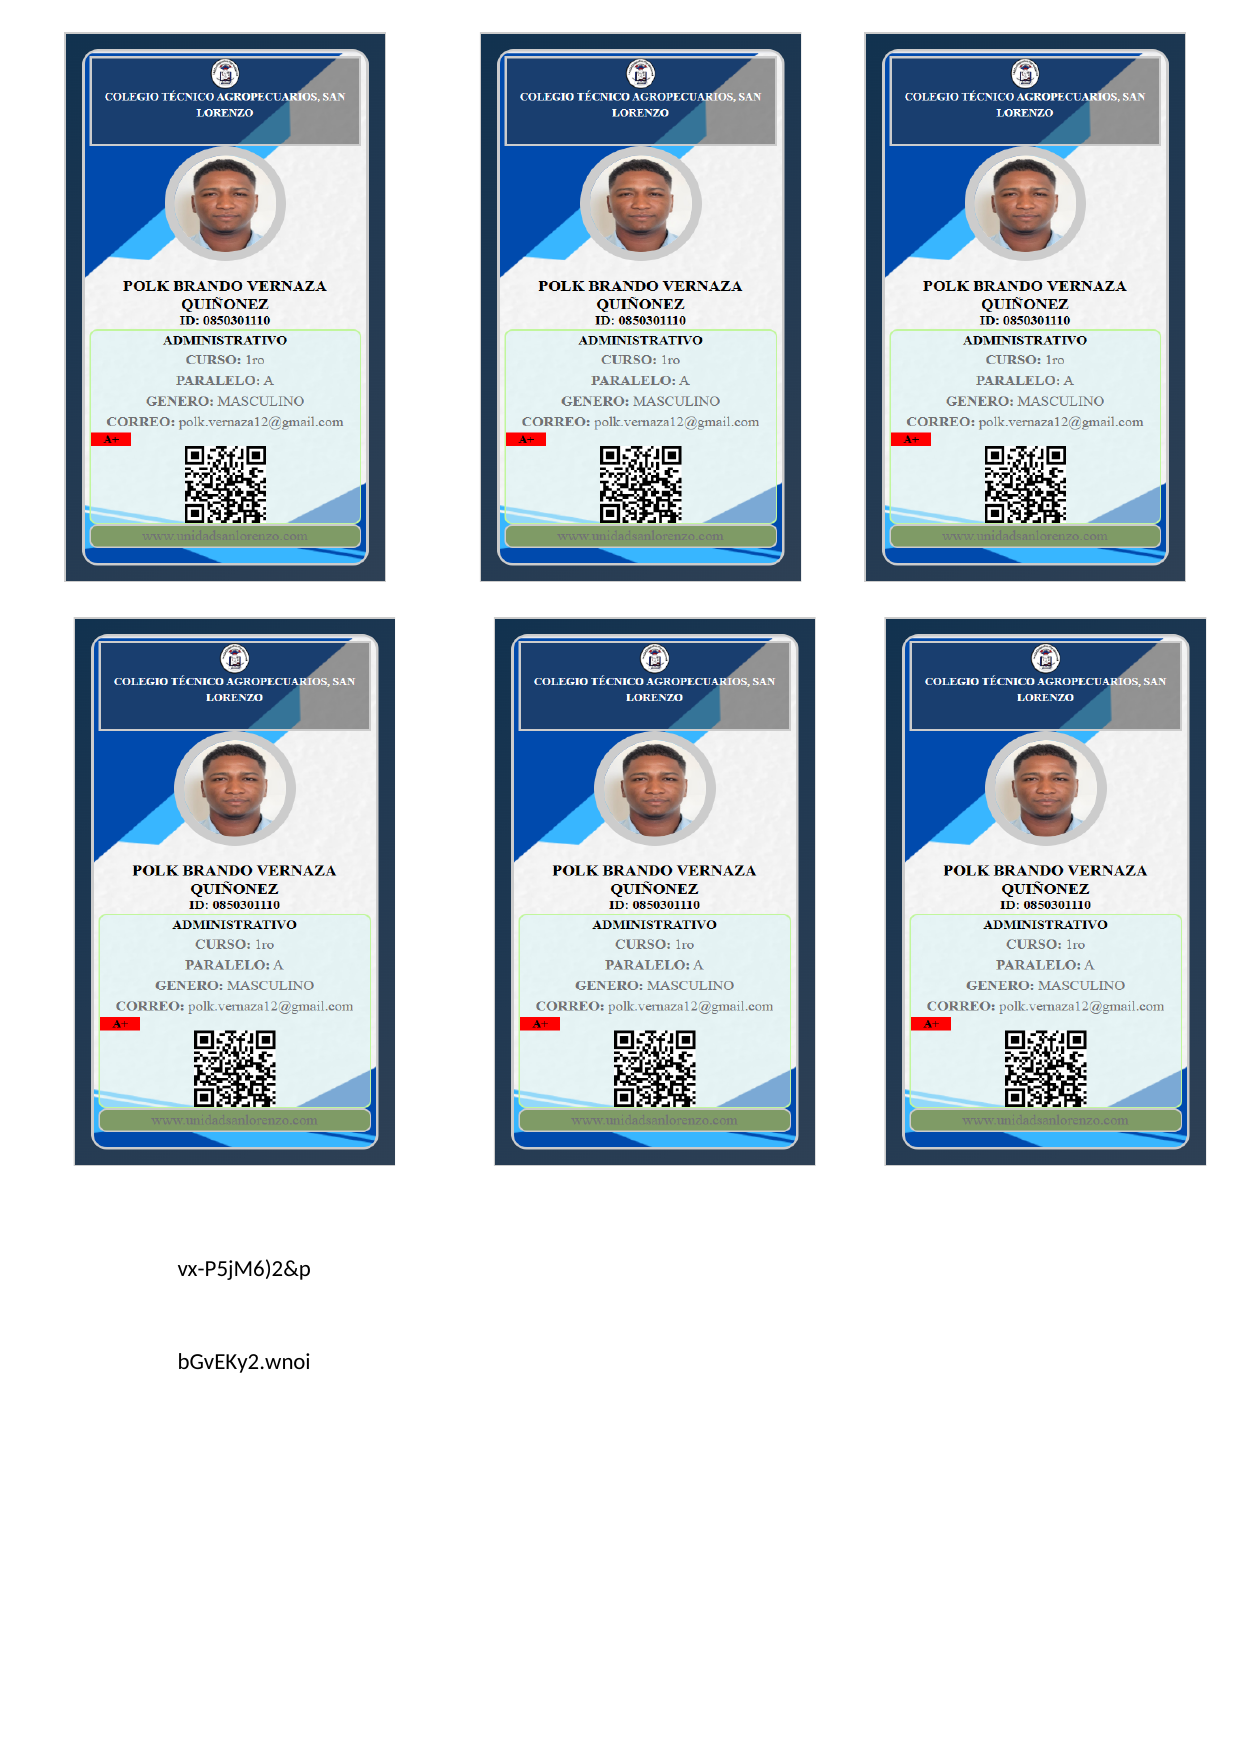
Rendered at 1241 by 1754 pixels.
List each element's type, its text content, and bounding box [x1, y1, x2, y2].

picture [73, 617, 396, 1166]
text bGvEKy2.wnoi [177, 1347, 1063, 1376]
picture [864, 32, 1186, 582]
picture [479, 32, 802, 582]
picture [493, 617, 816, 1166]
text vx-P5jM6)2&p [177, 1254, 1063, 1282]
picture [884, 617, 1207, 1166]
picture [64, 32, 386, 582]
